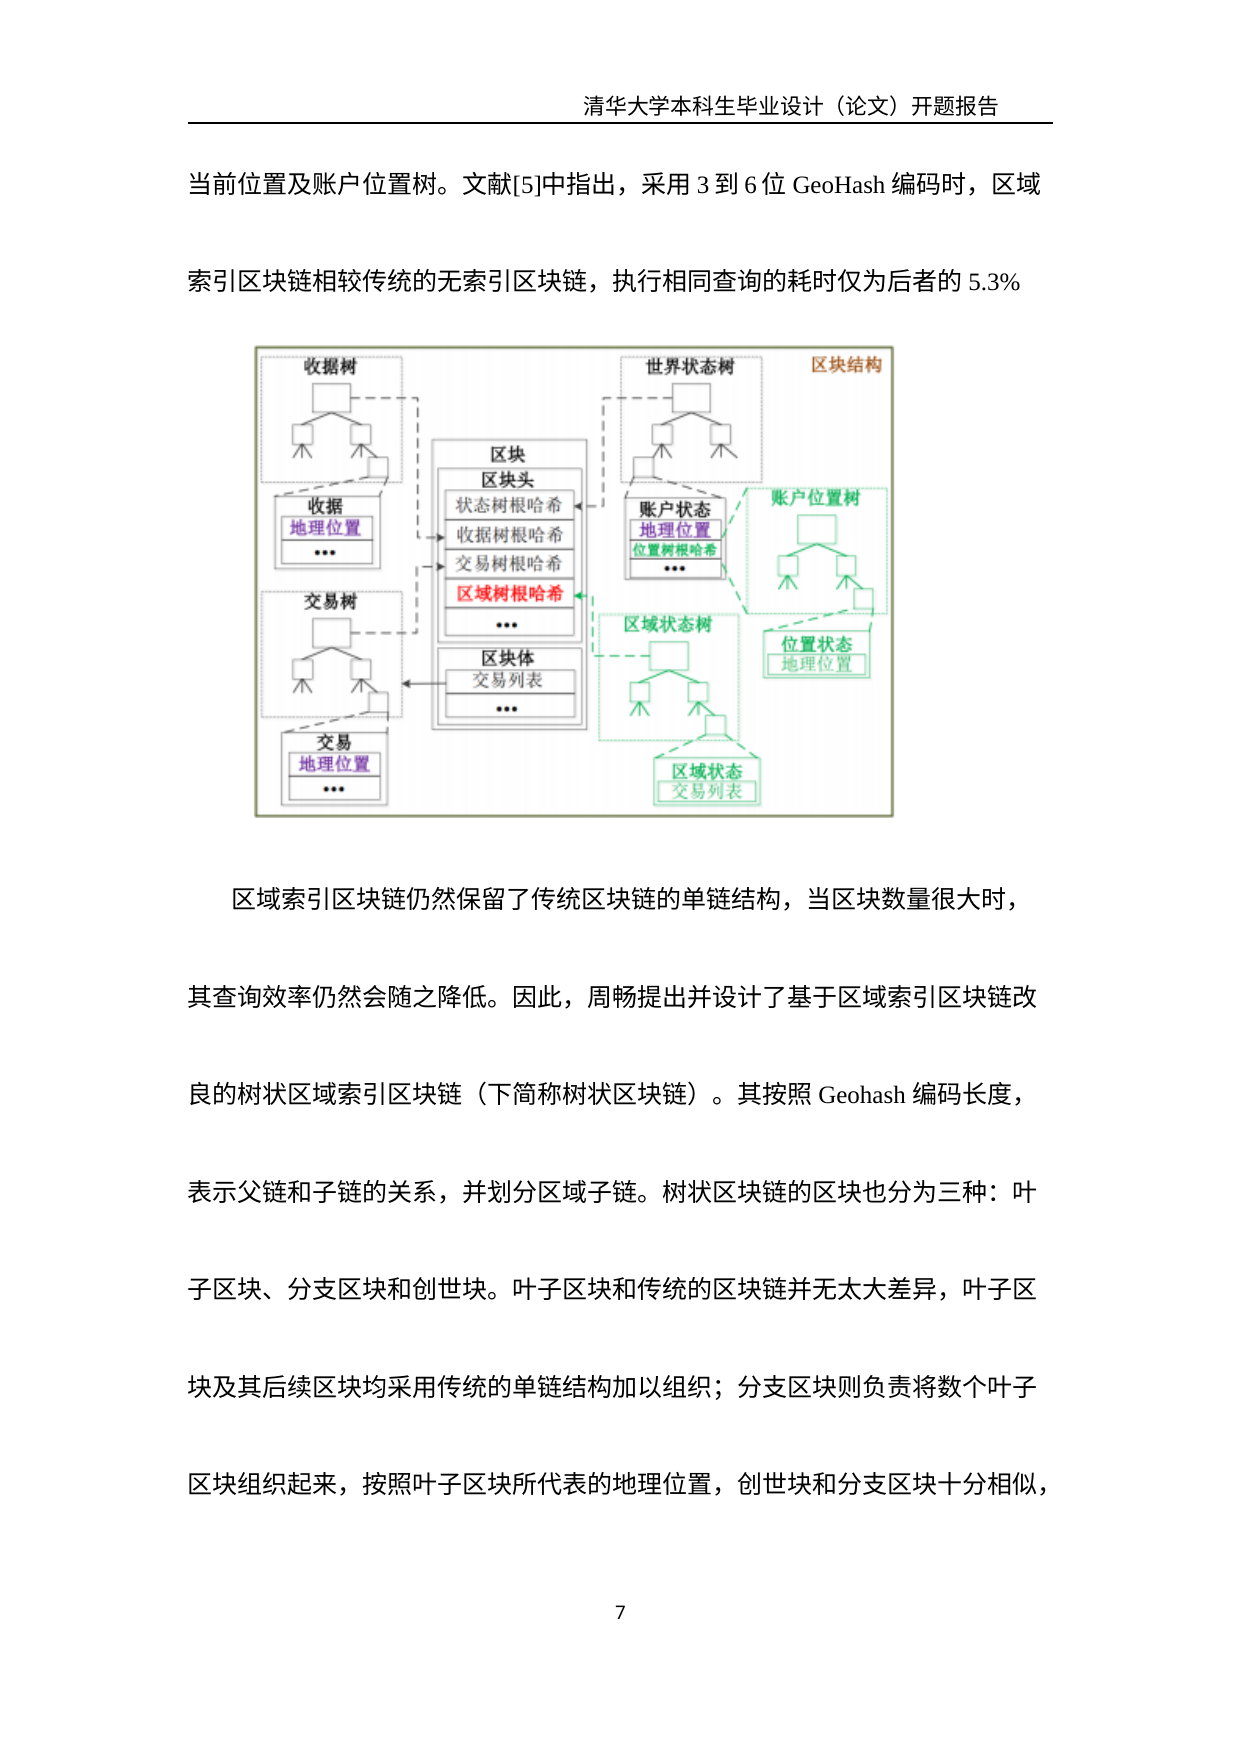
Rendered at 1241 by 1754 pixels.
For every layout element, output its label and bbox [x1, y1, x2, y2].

text [187, 866, 1053, 1516]
picture [231, 330, 913, 829]
text [187, 150, 1053, 312]
